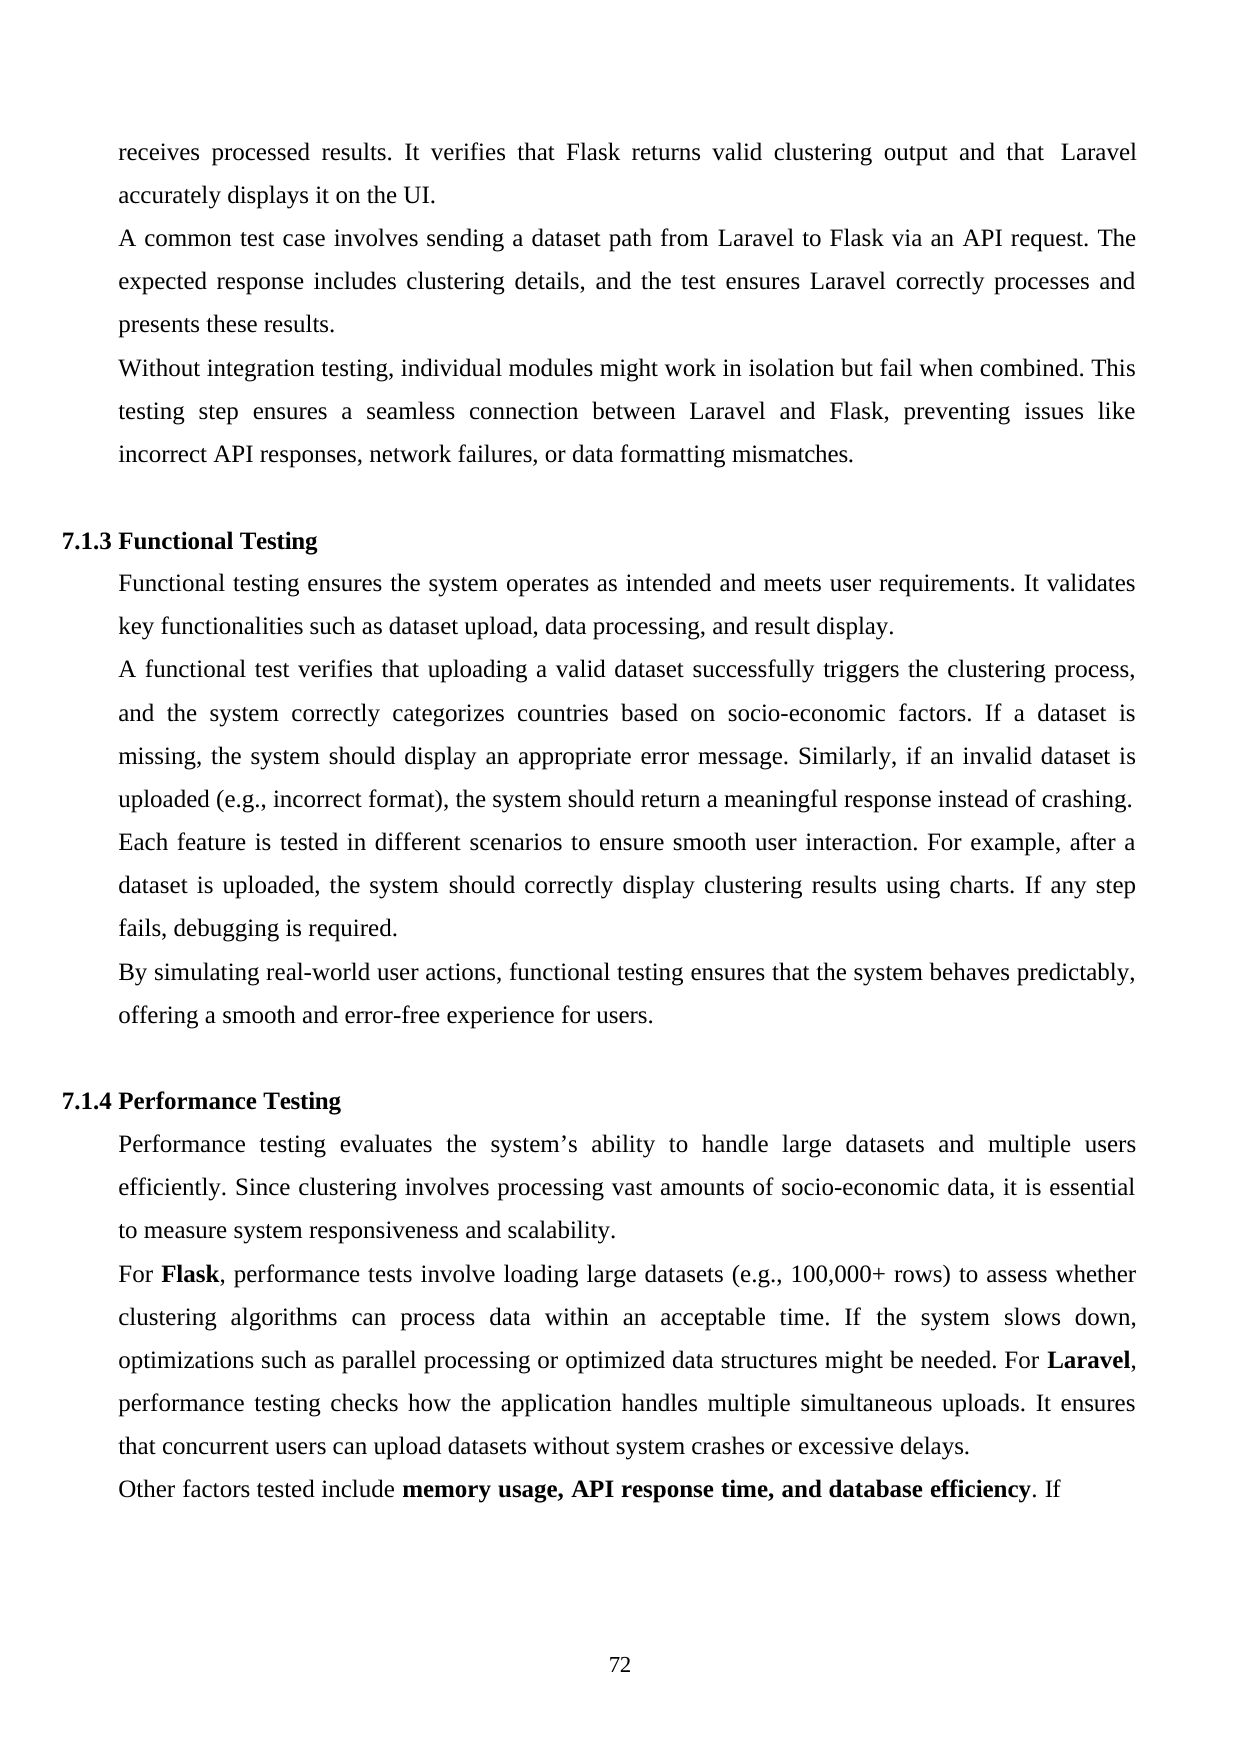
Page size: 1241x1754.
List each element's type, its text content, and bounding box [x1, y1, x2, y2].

text For Flask, performance tests involve loading large datasets (e.g., 100,000+ rows) to assess whether clustering algorithms can process data within an acceptable time. If the system slows down, optimizations such as parallel processing or optimized data structures might be needed. For Laravel, performance testing checks how the application handles multiple simultaneous uploads. It ensures that concurrent users can upload datasets without system crashes or excessive delays. [118, 1259, 1137, 1460]
text Performance testing evaluates the system’s ability to handle large datasets and multiple users efficiently. Since clustering involves processing vast amounts of socio-economic data, it is essential to measure system responsiveness and scalability. [118, 1129, 1137, 1244]
text By simulating real-world user actions, functional testing ensures that the system behaves predictably, offering a smooth and error-free experience for users. [118, 957, 1137, 1029]
text Other factors tested include memory usage, API response time, and database efficiency. If [118, 1474, 1137, 1503]
text Functional testing ensures the system operates as intended and meets user requirements. It validates key functionalities such as dataset upload, data processing, and result display. [118, 568, 1137, 640]
text Each feature is tested in different scenarios to ensure smooth user interaction. For example, after a dataset is uploaded, the system should correctly display clustering results using charts. If any step fails, debugging is required. [118, 827, 1137, 942]
text A common test case involves sending a dataset path from Laravel to Flask via an API request. The expected response includes clustering details, and the test ensures Laravel correctly processes and presents these results. [118, 223, 1137, 338]
list Functional Testing [62, 526, 1137, 554]
list Performance Testing [62, 1086, 1137, 1115]
text Without integration testing, individual modules might work in isolation but fail when combined. This testing step ensures a seamless connection between Laravel and Flask, preventing issues like incorrect API responses, network failures, or data formatting mismatches. [118, 353, 1137, 468]
text receives processed results. It verifies that Flask returns valid clustering output and that Laravel accurately displays it on the UI. [118, 137, 1137, 209]
text A functional test verifies that uploading a valid dataset successfully triggers the clustering process, and the system correctly categorizes countries based on socio-economic factors. If a dataset is missing, the system should display an appropriate error message. Similarly, if an invalid dataset is uploaded (e.g., incorrect format), the system should return a meaningful response instead of crashing. [118, 654, 1137, 813]
